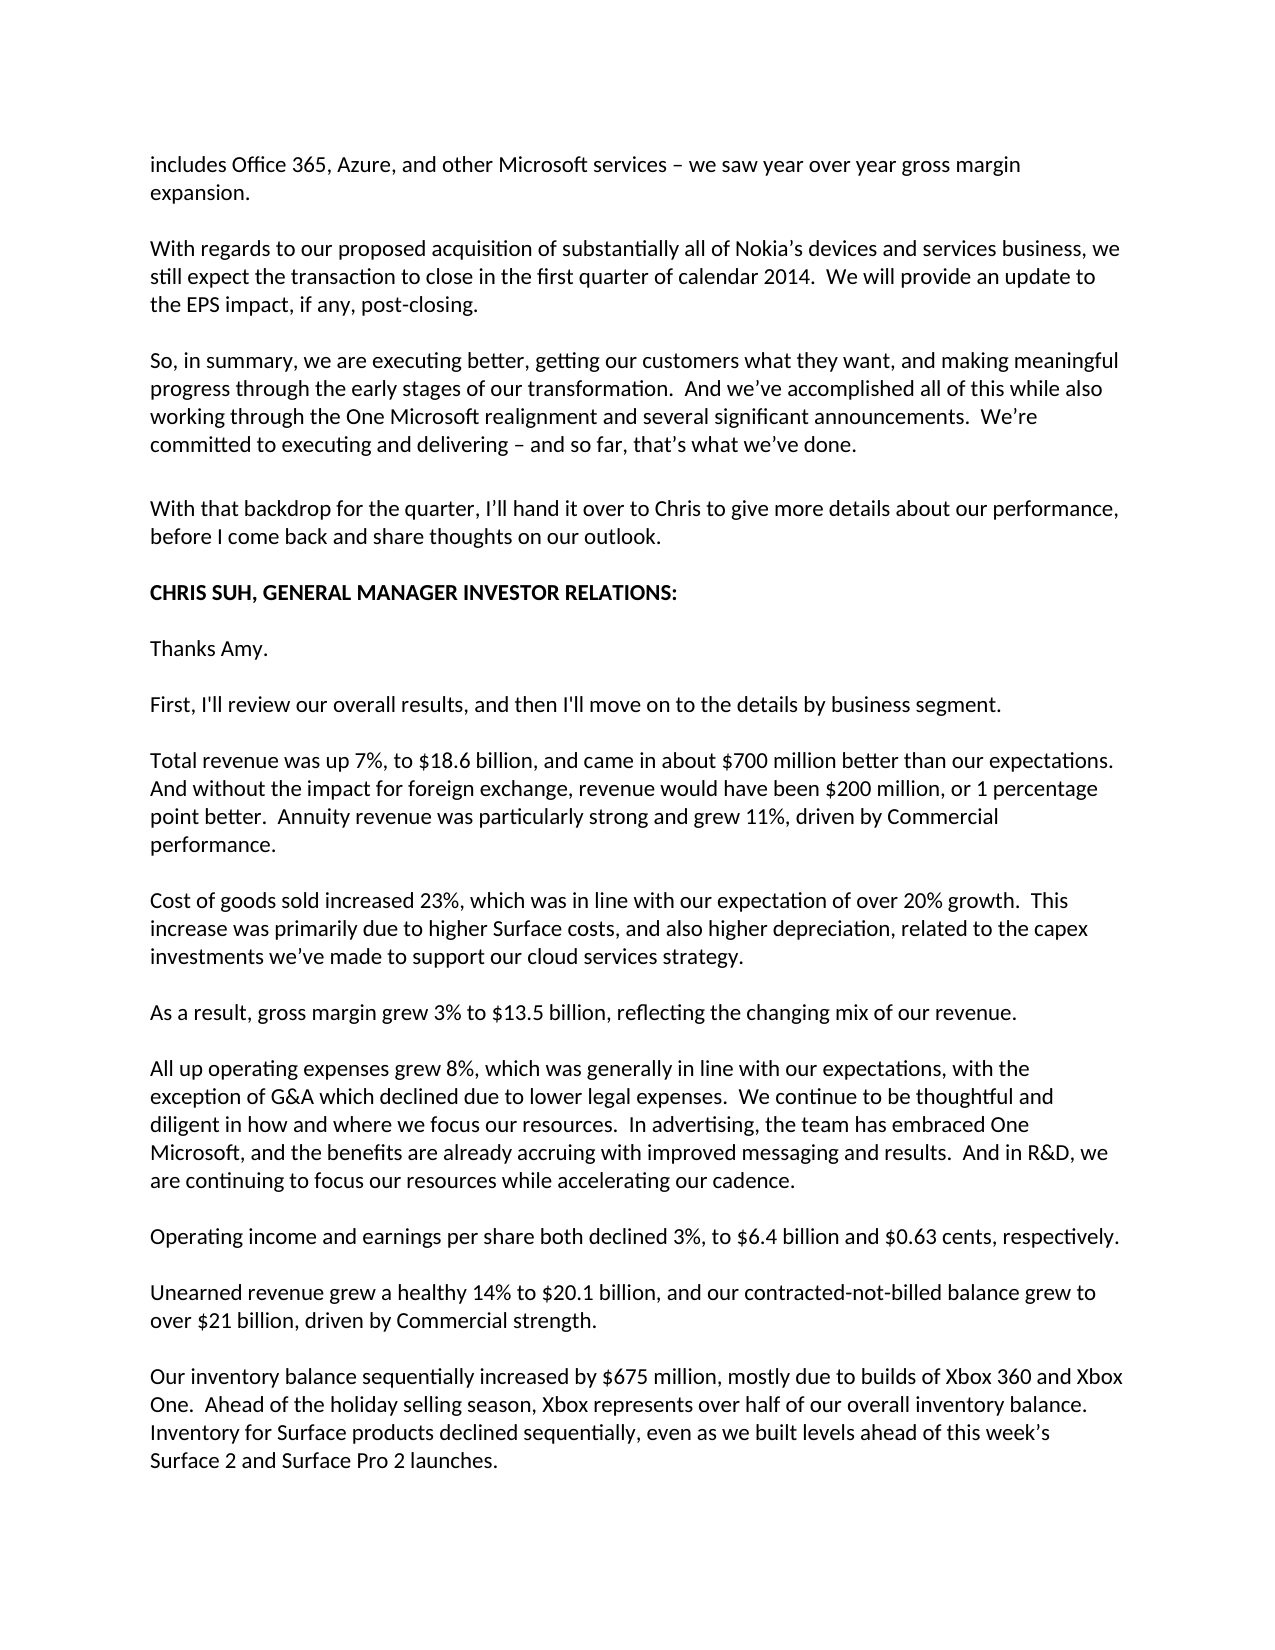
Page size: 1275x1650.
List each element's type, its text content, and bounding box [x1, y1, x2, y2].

text First, I'll review our overall results, and then I'll move on to the details by business segment. [150, 690, 1125, 718]
text With that backdrop for the quarter, I’ll hand it over to Chris to give more details about our performance, before I come back and share thoughts on our outlook. [150, 494, 1125, 550]
text Operating income and earnings per share both declined 3%, to $6.4 billion and $0.63 cents, respectively. [150, 1222, 1125, 1250]
text Total revenue was up 7%, to $18.6 billion, and came in about $700 million better than our expectations. And without the impact for foreign exchange, revenue would have been $200 million, or 1 percentage point better. Annuity revenue was particularly strong and grew 11%, driven by Commercial performance. [150, 746, 1125, 858]
text With regards to our proposed acquisition of substantially all of Nokia’s devices and services business, we still expect the transaction to close in the first quarter of calendar 2014. We will provide an update to the EPS impact, if any, post-closing. [150, 234, 1125, 318]
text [150, 150, 1125, 206]
text As a result, gross margin grew 3% to $13.5 billion, reflecting the changing mix of our revenue. [150, 998, 1125, 1026]
text Our inventory balance sequentially increased by $675 million, mostly due to builds of Xbox 360 and Xbox One. Ahead of the holiday selling season, Xbox represents over half of our overall inventory balance. Inventory for Surface products declined sequentially, even as we built levels ahead of this week’s Surface 2 and Surface Pro 2 launches. [150, 1362, 1125, 1474]
text Cost of goods sold increased 23%, which was in line with our expectation of over 20% growth. This increase was primarily due to higher Surface costs, and also higher depreciation, related to the capex investments we’ve made to support our cloud services strategy. [150, 886, 1125, 970]
text So, in summary, we are executing better, getting our customers what they want, and making meaningful progress through the early stages of our transformation. And we’ve accomplished all of this while also working through the One Microsoft realignment and several significant announcements. We’re committed to executing and delivering – and so far, that’s what we’ve done. [150, 346, 1125, 458]
text All up operating expenses grew 8%, which was generally in line with our expectations, with the exception of G&A which declined due to lower legal expenses. We continue to be thoughtful and diligent in how and where we focus our resources. In advertising, the team has embraced One Microsoft, and the benefits are already accruing with improved messaging and results. And in R&D, we are continuing to focus our resources while accelerating our cadence. [150, 1054, 1125, 1194]
text Thanks Amy. [150, 634, 1125, 662]
text Unearned revenue grew a healthy 14% to $20.1 billion, and our contracted-not-billed balance grew to over $21 billion, driven by Commercial strength. [150, 1278, 1125, 1334]
text CHRIS SUH, GENERAL MANAGER INVESTOR RELATIONS: [150, 578, 1125, 606]
